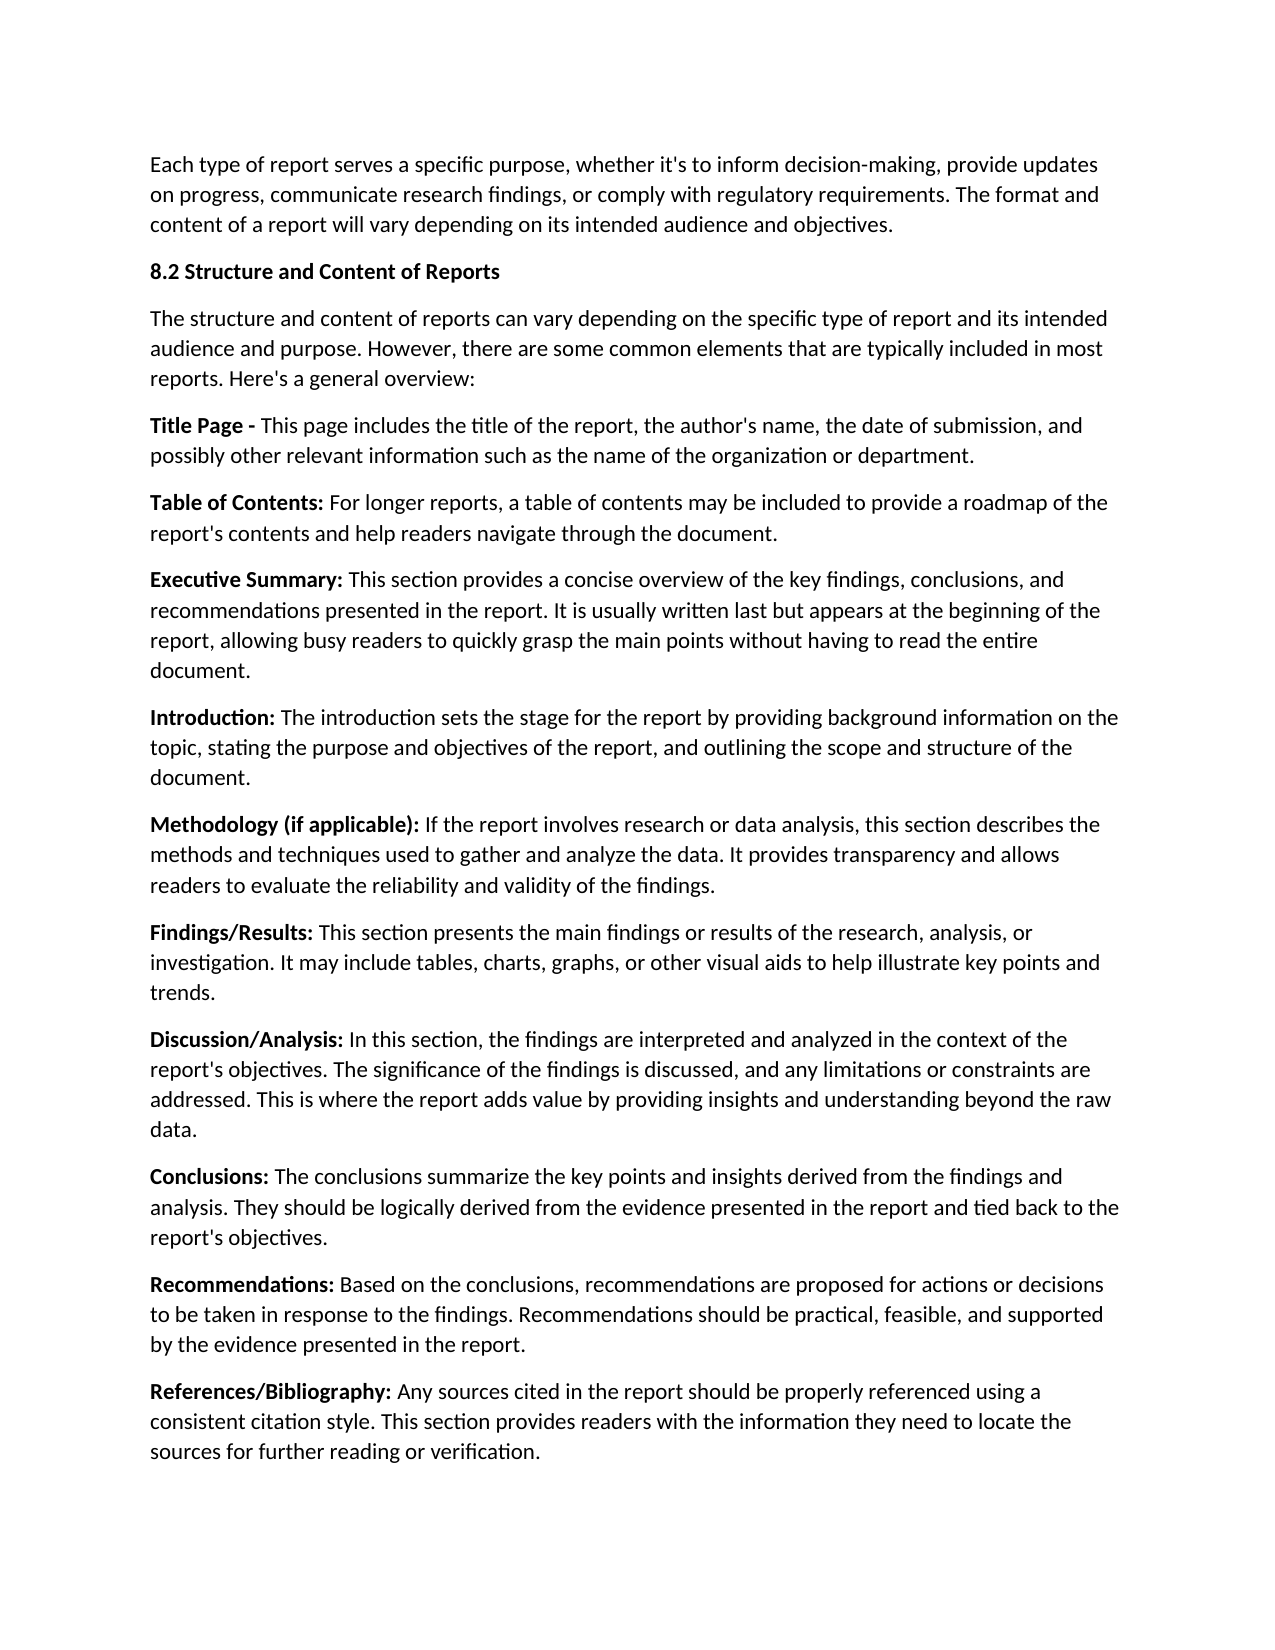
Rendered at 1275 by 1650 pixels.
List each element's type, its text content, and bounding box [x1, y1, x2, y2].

text Table of Contents: For longer reports, a table of contents may be included to provide a roadmap of the report's contents and help readers navigate through the document. [150, 488, 1125, 547]
text References/Bibliography: Any sources cited in the report should be properly referenced using a consistent citation style. This section provides readers with the information they need to locate the sources for further reading or verification. [150, 1377, 1125, 1466]
text Discussion/Analysis: In this section, the findings are interpreted and analyzed in the context of the report's objectives. The significance of the findings is discussed, and any limitations or constraints are addressed. This is where the report adds value by providing insights and understanding beyond the raw data. [150, 1025, 1125, 1144]
text Executive Summary: This section provides a concise overview of the key findings, conclusions, and recommendations presented in the report. It is usually written last but appears at the beginning of the report, allowing busy readers to quickly grasp the main points without having to read the entire document. [150, 566, 1125, 684]
text Recommendations: Based on the conclusions, recommendations are proposed for actions or decisions to be taken in response to the findings. Recommendations should be practical, feasible, and supported by the evidence presented in the report. [150, 1270, 1125, 1358]
text Findings/Results: This section presents the main findings or results of the research, analysis, or investigation. It may include tables, charts, graphs, or other visual aids to help illustrate key points and trends. [150, 918, 1125, 1006]
text Introduction: The introduction sets the stage for the report by providing background information on the topic, stating the purpose and objectives of the report, and outlining the scope and structure of the document. [150, 703, 1125, 792]
text Methodology (if applicable): If the report involves research or data analysis, this section describes the methods and techniques used to gather and analyze the data. It provides transparency and allows readers to evaluate the reliability and validity of the findings. [150, 810, 1125, 899]
text Each type of report serves a specific purpose, whether it's to inform decision-making, provide updates on progress, communicate research findings, or comply with regulatory requirements. The format and content of a report will vary depending on its intended audience and objectives. [150, 150, 1125, 238]
text Title Page - This page includes the title of the report, the author's name, the date of submission, and possibly other relevant information such as the name of the organization or department. [150, 411, 1125, 470]
text Conclusions: The conclusions summarize the key points and insights derived from the findings and analysis. They should be logically derived from the evidence presented in the report and tied back to the report's objectives. [150, 1162, 1125, 1251]
text 8.2 Structure and Content of Reports [150, 257, 1125, 285]
text The structure and content of reports can vary depending on the specific type of report and its intended audience and purpose. However, there are some common elements that are typically included in most reports. Here's a general overview: [150, 304, 1125, 393]
